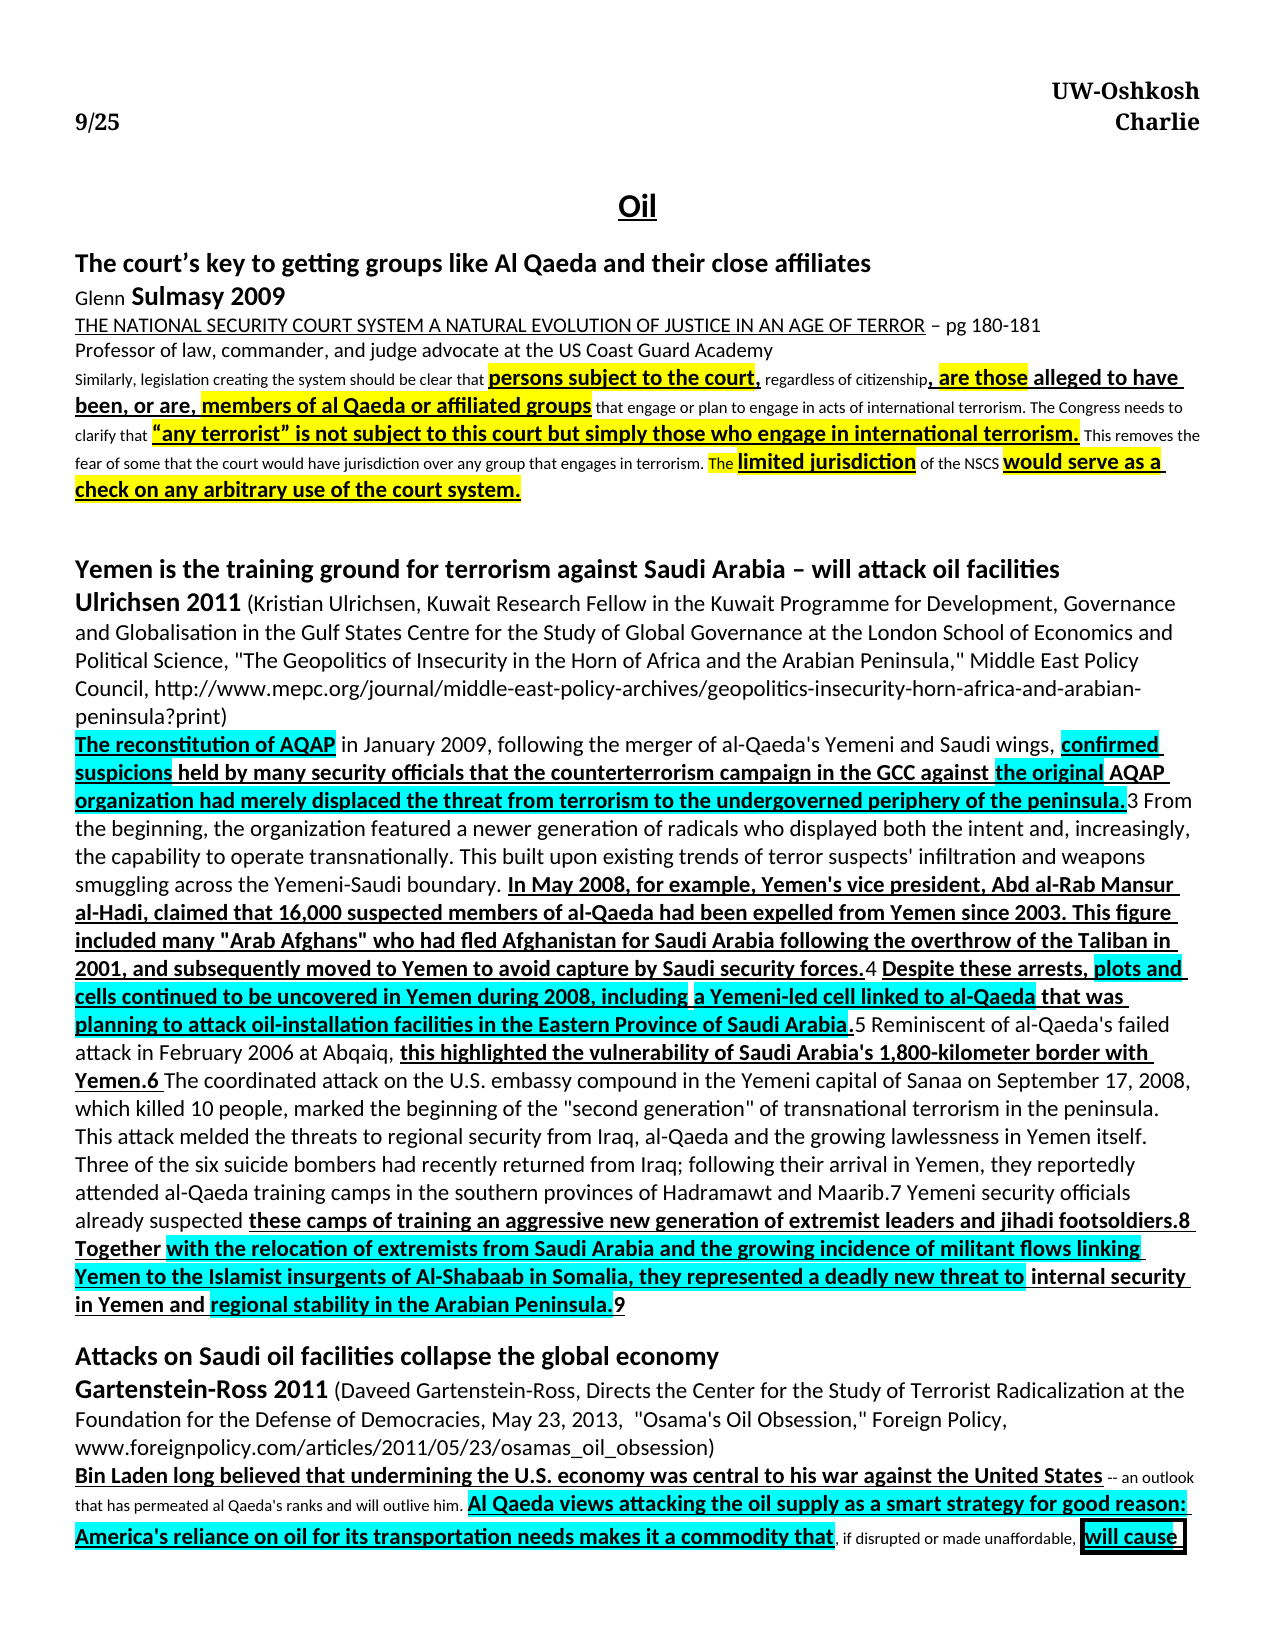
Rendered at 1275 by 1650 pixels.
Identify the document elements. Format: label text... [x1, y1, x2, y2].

text The reconstitution of AQAP in January 2009, following the merger of al-Qaeda's Yemeni and Saudi wings, confirmed suspicions held by many security officials that the counterterrorism campaign in the GCC against the original AQAP organization had merely displaced the threat from terrorism to the undergoverned periphery of the peninsula.3 From the beginning, the organization featured a newer generation of radicals who displayed both the intent and, increasingly, the capability to operate transnationally. This built upon existing trends of terror suspects' infiltration and weapons smuggling across the Yemeni-Saudi boundary. In May 2008, for example, Yemen's vice president, Abd al-Rab Mansur al-Hadi, claimed that 16,000 suspected members of al-Qaeda had been expelled from Yemen since 2003. This figure included many "Arab Afghans" who had fled Afghanistan for Saudi Arabia following the overthrow of the Taliban in 2001, and subsequently moved to Yemen to avoid capture by Saudi security forces.4 Despite these arrests, plots and cells continued to be uncovered in Yemen during 2008, including a Yemeni-led cell linked to al-Qaeda that was planning to attack oil-installation facilities in the Eastern Province of Saudi Arabia.5 Reminiscent of al-Qaeda's failed attack in February 2006 at Abqaiq, this highlighted the vulnerability of Saudi Arabia's 1,800-kilometer border with Yemen.6 The coordinated attack on the U.S. embassy compound in the Yemeni capital of Sanaa on September 17, 2008, which killed 10 people, marked the beginning of the "second generation" of transnational terrorism in the peninsula. This attack melded the threats to regional security from Iraq, al-Qaeda and the growing lawlessness in Yemen itself. Three of the six suicide bombers had recently returned from Iraq; following their arrival in Yemen, they reportedly attended al-Qaeda training camps in the southern provinces of Hadramawt and Maarib.7 Yemeni security officials already suspected these camps of training an aggressive new generation of extremist leaders and jihadi footsoldiers.8 Together with the relocation of extremists from Saudi Arabia and the growing incidence of militant flows linking Yemen to the Islamist insurgents of Al-Shabaab in Somalia, they represented a deadly new threat to internal security in Yemen and regional stability in the Arabian Peninsula.9 [75, 730, 1200, 1318]
subtitle Yemen is the training ground for terrorism against Saudi Arabia – will attack oil facilities [75, 552, 1200, 585]
subtitle Oil [75, 184, 1200, 225]
subtitle Attacks on Saudi oil facilities collapse the global economy [75, 1339, 1200, 1372]
subtitle The court’s key to getting groups like Al Qaeda and their close affiliates Glenn Sulmasy 2009 THE NATIONAL SECURITY COURT SYSTEM A NATURAL EVOLUTION OF JUSTICE IN AN AGE OF TERROR – pg 180-181 Professor of law, commander, and judge advocate at the US Coast Guard Academy Similarly, legislation creating the system should be clear that persons subject to the court, regardless of citizenship, are those alleged to have been, or are, members of al Qaeda or affiliated groups that engage or plan to engage in acts of international terrorism. The Congress needs to clarify that “any terrorist” is not subject to this court but simply those who engage in international terrorism. This removes the fear of some that the court would have jurisdiction over any group that engages in terrorism. The limited jurisdiction of the NSCS would serve as a check on any arbitrary use of the court system. [75, 246, 1200, 503]
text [75, 1461, 1200, 1555]
text Gartenstein-Ross 2011 (Daveed Gartenstein-Ross, Directs the Center for the Study of Terrorist Radicalization at the Foundation for the Defense of Democracies, May 23, 2013, "Osama's Oil Obsession," Foreign Policy, www.foreignpolicy.com/articles/2011/05/23/osamas_oil_obsession) [75, 1372, 1200, 1461]
text Ulrichsen 2011 (Kristian Ulrichsen, Kuwait Research Fellow in the Kuwait Programme for Development, Governance and Globalisation in the Gulf States Centre for the Study of Global Governance at the London School of Economics and Political Science, "The Geopolitics of Insecurity in the Horn of Africa and the Arabian Peninsula," Middle East Policy Council, http://www.mepc.org/journal/middle-east-policy-archives/geopolitics-insecurity-horn-africa-and-arabian-peninsula?print) [75, 585, 1200, 730]
